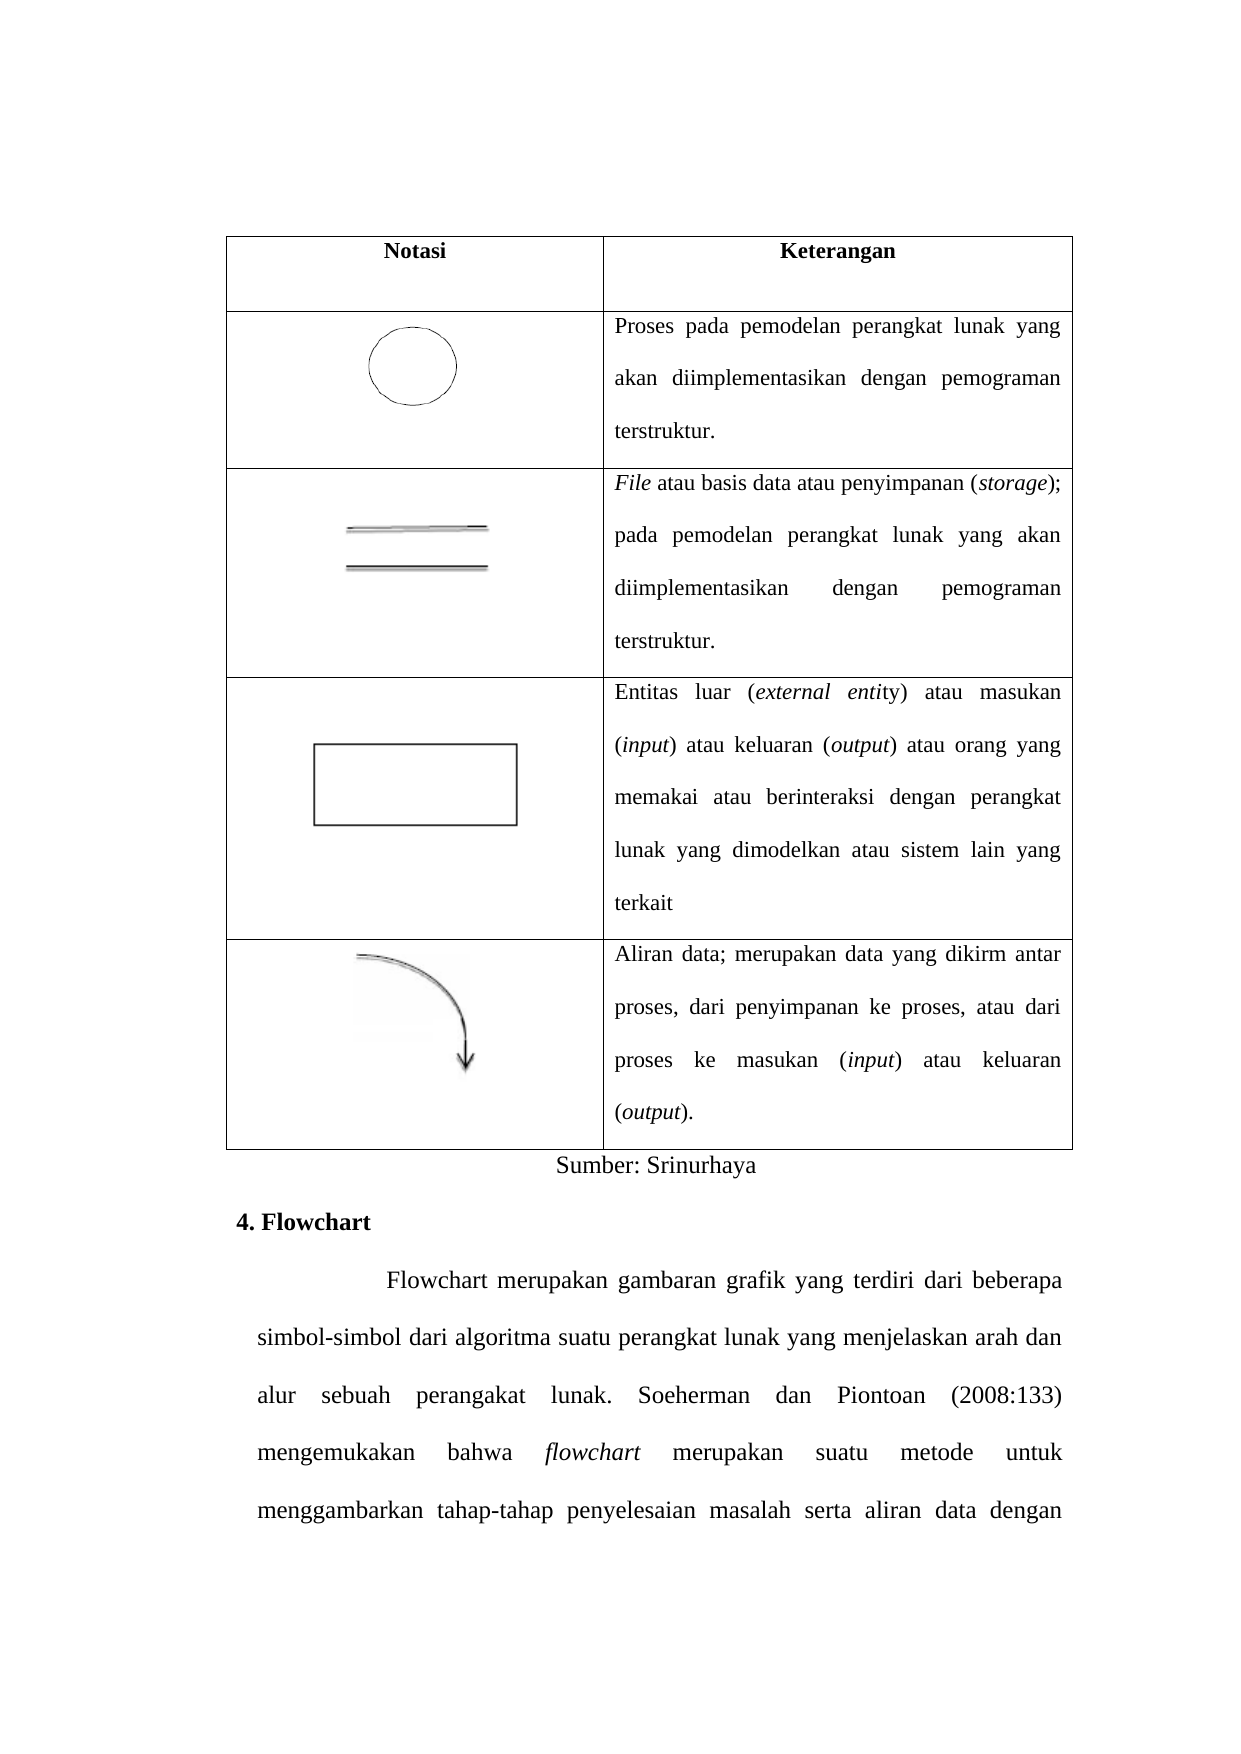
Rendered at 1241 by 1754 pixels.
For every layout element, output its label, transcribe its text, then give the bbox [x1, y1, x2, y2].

picture [326, 511, 504, 588]
table_cell [227, 678, 603, 939]
table_header Notasi [227, 237, 603, 311]
table_cell Proses pada pemodelan perangkat lunak yang akan diimplementasikan dengan pemograman terstruktur. [604, 312, 1072, 467]
table_cell [227, 469, 603, 677]
table_header Keterangan [604, 237, 1072, 311]
picture [298, 731, 532, 839]
picture [342, 940, 487, 1087]
picture [358, 319, 472, 413]
table_cell [227, 312, 603, 467]
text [257, 1265, 1063, 1523]
text Sumber: Srinurhaya [236, 1150, 1063, 1178]
table_cell Aliran data; merupakan data yang dikirm antar proses, dari penyimpanan ke proses, atau dari proses ke masukan (input) atau keluaran (output). [604, 940, 1072, 1149]
table_cell Entitas luar (external entity) atau masukan (input) atau keluaran (output) atau orang yang memakai atau berinteraksi dengan perangkat lunak yang dimodelkan atau sistem lain yang terkait [604, 678, 1072, 939]
table_cell File atau basis data atau penyimpanan (storage); pada pemodelan perangkat lunak yang akan diimplementasikan dengan pemograman terstruktur. [604, 469, 1072, 677]
table_cell [227, 940, 603, 1149]
list Flowchart [236, 1207, 1063, 1236]
